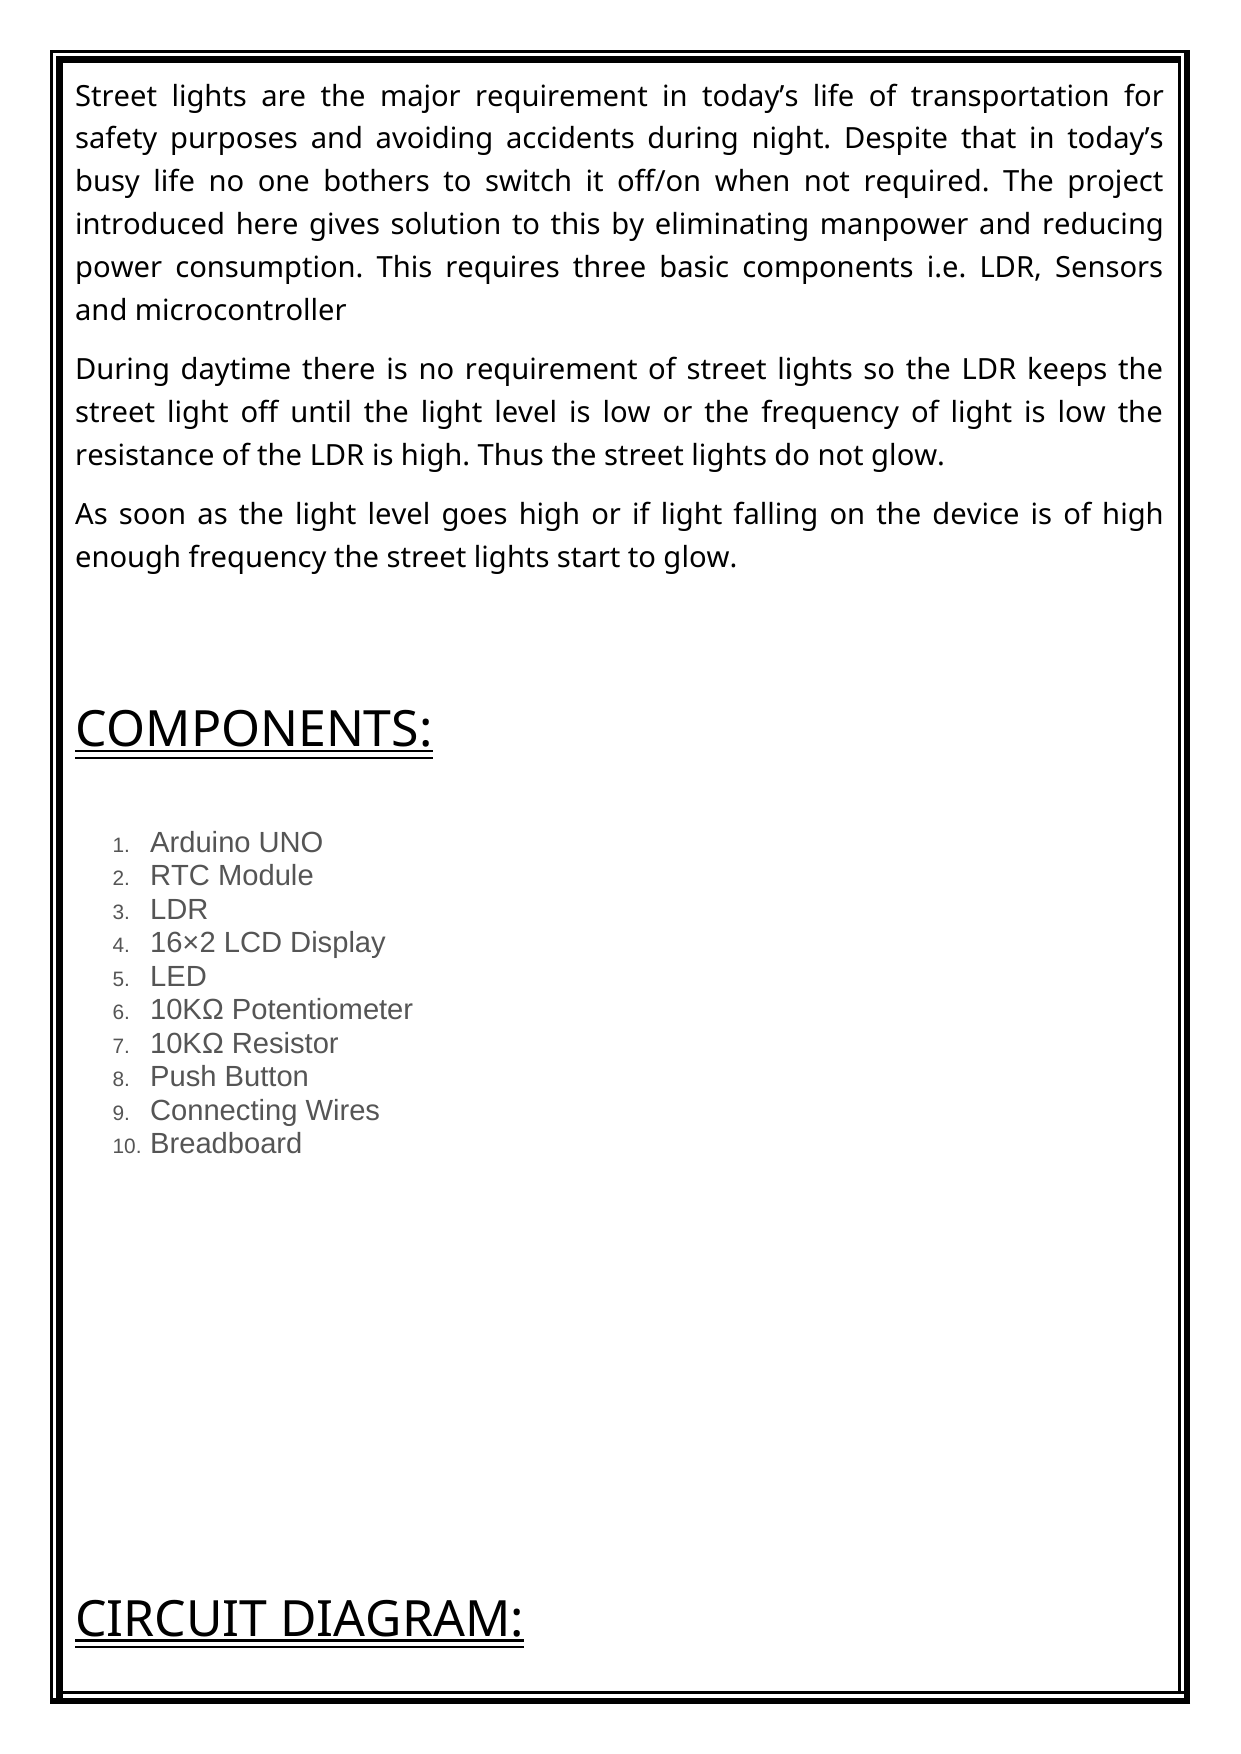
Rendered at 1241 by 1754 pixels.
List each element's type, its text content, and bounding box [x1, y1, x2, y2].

text CIRCUIT DIAGRAM: [75, 1583, 1165, 1651]
list 16×2 LCD Display [112, 925, 1165, 959]
text As soon as the light level goes high or if light falling on the device is of high enough frequency the street lights start to glow. [75, 494, 1165, 576]
list 10KΩ Resistor [112, 1026, 1165, 1059]
list Connecting Wires [112, 1093, 1165, 1126]
list Arduino UNO [112, 824, 1165, 858]
list Push Button [112, 1059, 1165, 1093]
list Breadboard [112, 1126, 1165, 1160]
text COMPONENTS: [75, 693, 1165, 761]
text Street lights are the major requirement in today’s life of transportation for safety purposes and avoiding accidents during night. Despite that in today’s busy life no one bothers to switch it off/on when not required. The project introduced here gives solution to this by eliminating manpower and reducing power consumption. This requires three basic components i.e. LDR, Sensors and microcontroller [75, 75, 1165, 329]
list LDR [112, 892, 1165, 925]
text During daytime there is no requirement of street lights so the LDR keeps the street light off until the light level is low or the frequency of light is low the resistance of the LDR is high. Thus the street lights do not glow. [75, 348, 1165, 474]
list LED [112, 959, 1165, 992]
list 10KΩ Potentiometer [112, 992, 1165, 1026]
list RTC Module [112, 858, 1165, 892]
